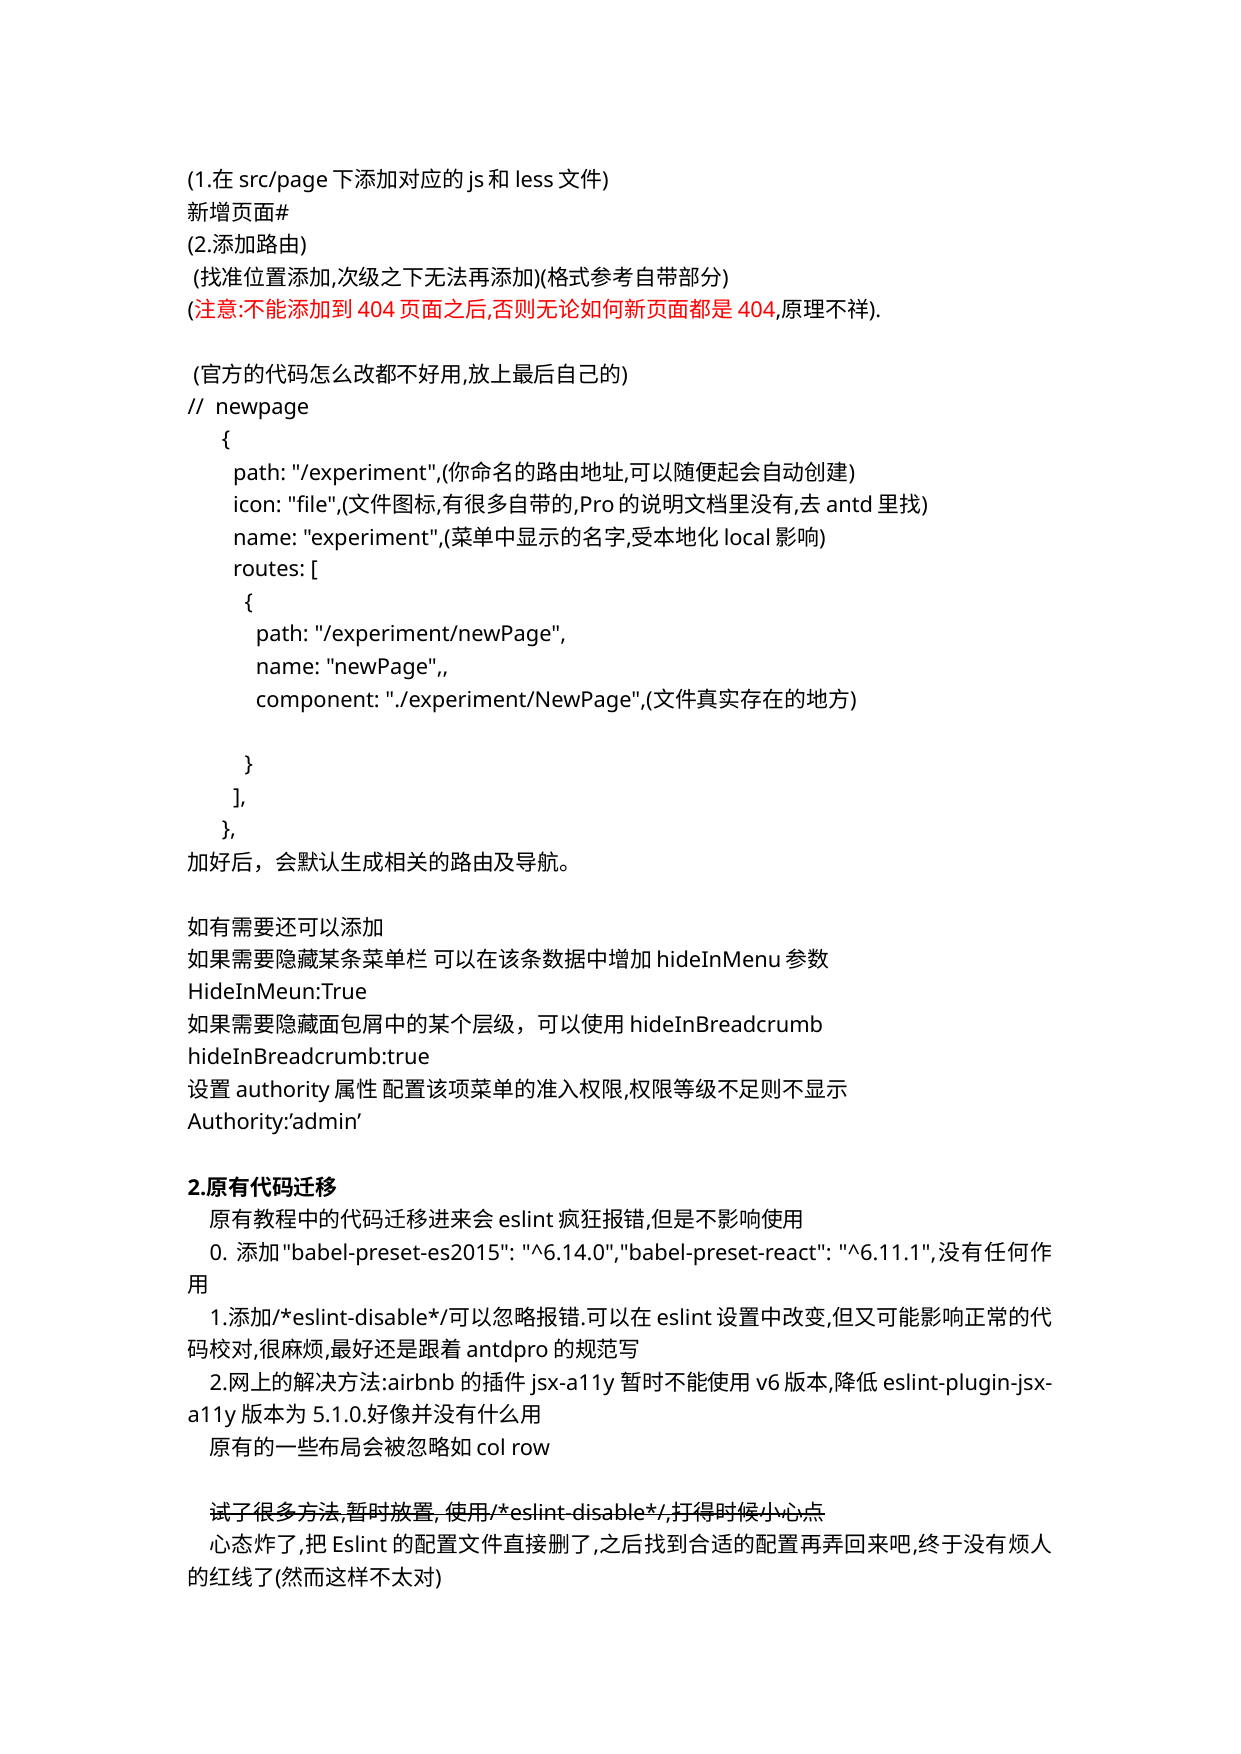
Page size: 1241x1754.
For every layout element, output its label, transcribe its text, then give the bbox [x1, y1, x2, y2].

text }, [187, 812, 1053, 844]
text 如果需要隐藏某条菜单栏 可以在该条数据中增加hideInMenu参数 [187, 942, 1053, 974]
text 新增页面# [187, 194, 1053, 227]
text 原有教程中的代码迁移进来会eslint疯狂报错,但是不影响使用 [187, 1202, 1053, 1234]
text component: "./experiment/NewPage",(文件真实存在的地方) [187, 682, 1053, 714]
text // newpage [187, 389, 1053, 422]
text path: "/experiment",(你命名的路由地址,可以随便起会自动创建) [187, 454, 1053, 487]
text 1.添加/*eslint-disable*/可以忽略报错.可以在eslint设置中改变,但又可能影响正常的代码校对,很麻烦,最好还是跟着antdpro的规范写 [187, 1299, 1053, 1364]
text (2.添加路由) [187, 227, 1053, 259]
text 如有需要还可以添加 [187, 909, 1053, 942]
text name: "newPage",, [187, 649, 1053, 682]
text { [187, 422, 1053, 454]
text (1.在src/page下添加对应的js和less文件) [187, 162, 1053, 194]
text (官方的代码怎么改都不好用,放上最后自己的) [187, 357, 1053, 389]
text 试了很多方法,暂时放置, 使用/*eslint-disable*/,打得时候小心点 [187, 1494, 1053, 1527]
text 设置authority属性 配置该项菜单的准入权限,权限等级不足则不显示 [187, 1072, 1053, 1104]
text 如果需要隐藏面包屑中的某个层级，可以使用hideInBreadcrumb [187, 1007, 1053, 1039]
text Authority:’admin’ [187, 1104, 1053, 1137]
text (注意:不能添加到404页面之后,否则无论如何新页面都是404,原理不祥). [187, 292, 1053, 324]
text name: "experiment",(菜单中显示的名字,受本地化local影响) [187, 519, 1053, 552]
text HideInMeun:True [187, 974, 1053, 1007]
text (找准位置添加,次级之下无法再添加)(格式参考自带部分) [187, 259, 1053, 292]
text 心态炸了,把Eslint的配置文件直接删了,之后找到合适的配置再弄回来吧,终于没有烦人的红线了(然而这样不太对) [187, 1527, 1053, 1592]
text routes: [ [187, 552, 1053, 584]
text } [187, 747, 1053, 779]
text icon: "file",(文件图标,有很多自带的,Pro的说明文档里没有,去antd里找) [187, 487, 1053, 519]
text { [187, 584, 1053, 617]
text 2.原有代码迁移 [187, 1169, 1053, 1202]
text hideInBreadcrumb:true [187, 1039, 1053, 1072]
text path: "/experiment/newPage", [187, 617, 1053, 649]
text 原有的一些布局会被忽略如col row [187, 1429, 1053, 1462]
text 0. 添加"babel-preset-es2015": "^6.14.0","babel-preset-react": "^6.11.1",没有任何作用 [187, 1234, 1053, 1299]
text 2.网上的解决方法:airbnb 的插件 jsx-a11y 暂时不能使用v6版本,降低 eslint-plugin-jsx-a11y 版本为 5.1.0.好像并没有什么用 [187, 1364, 1053, 1429]
text ], [187, 779, 1053, 812]
text 加好后，会默认生成相关的路由及导航。 [187, 844, 1053, 877]
